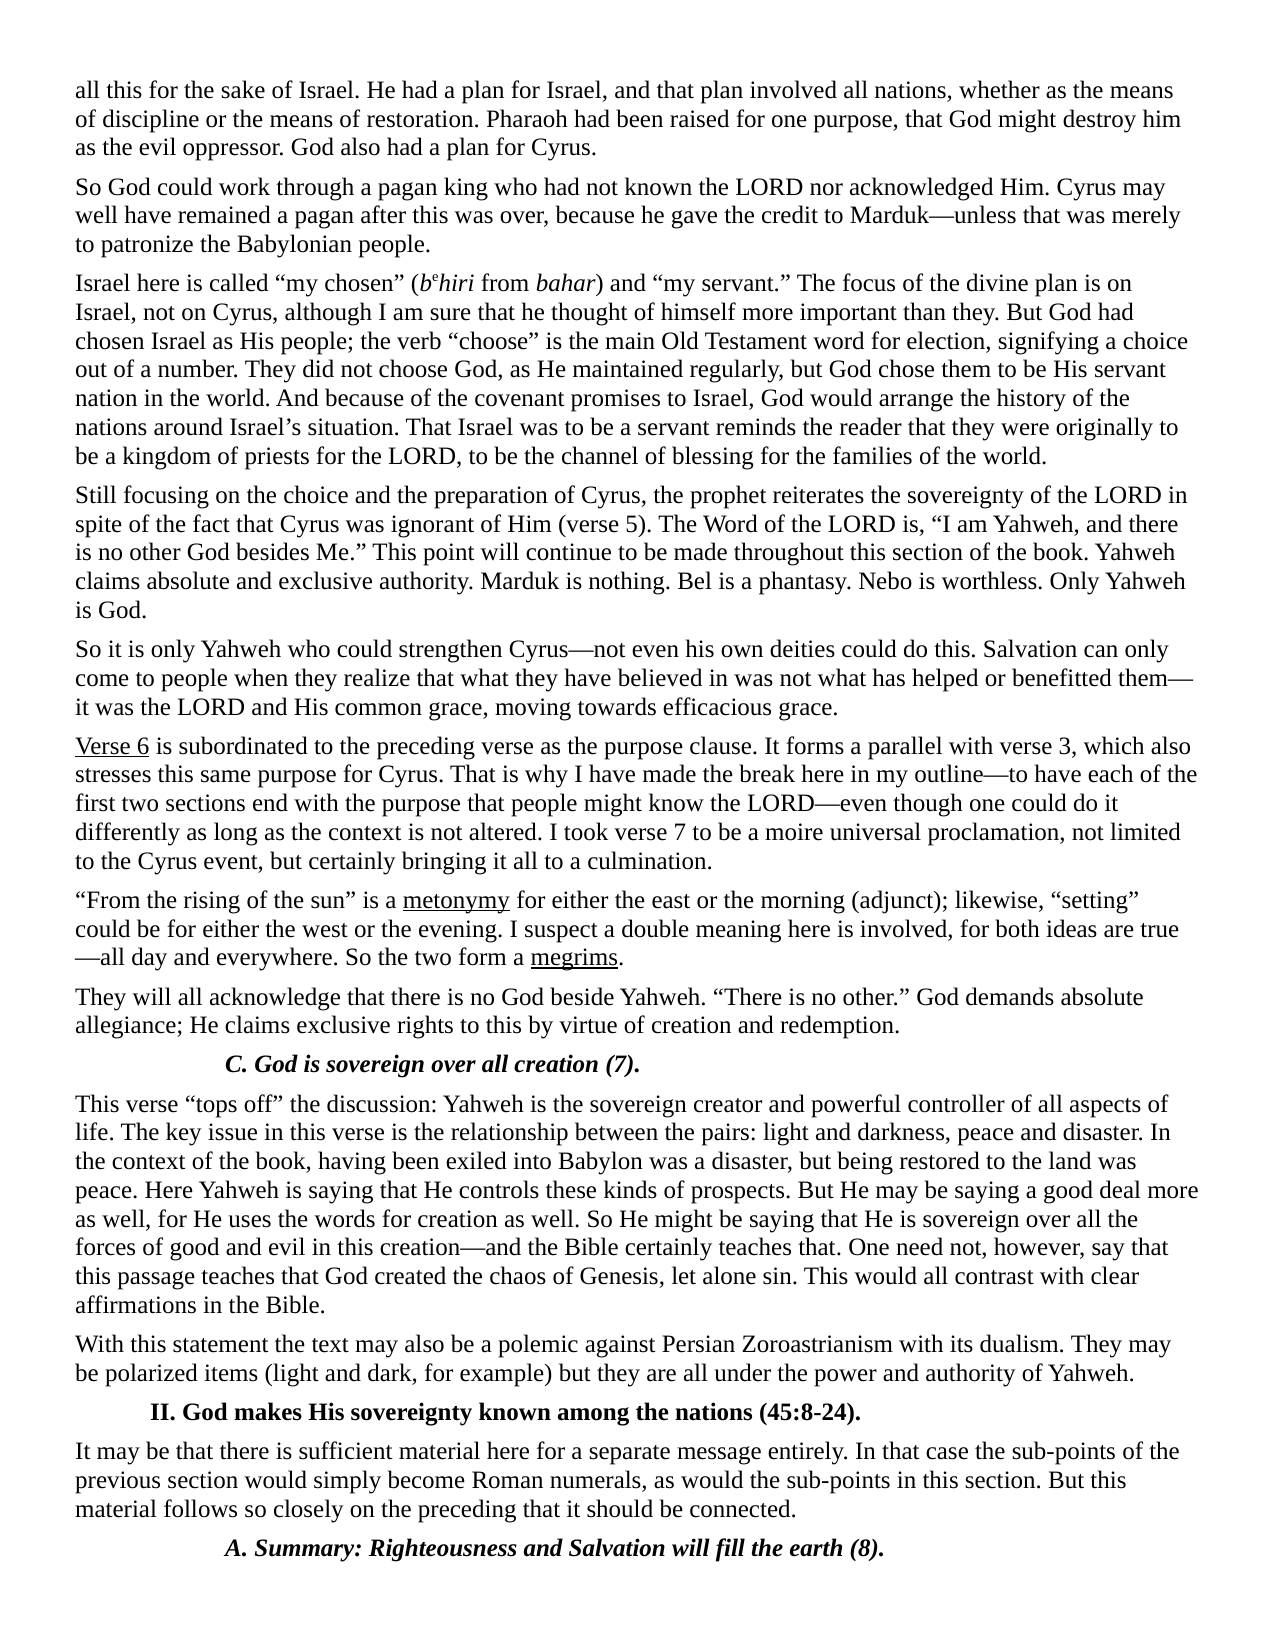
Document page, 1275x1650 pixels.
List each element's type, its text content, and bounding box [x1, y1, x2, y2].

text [75, 75, 1200, 161]
subtitle A. Summary: Righteousness and Salvation will fill the earth (8). [225, 1533, 1200, 1562]
subtitle II. God makes His sovereignty known among the nations (45:8-24). [150, 1397, 1200, 1426]
subtitle C. God is sovereign over all creation (7). [225, 1049, 1200, 1078]
text Verse 6 is subordinated to the preceding verse as the purpose clause. It forms a parallel with verse 3, which also stresses this same purpose for Cyrus. That is why I have made the break here in my outline—to have each of the first two sections end with the purpose that people might know the LORD—even though one could do it differently as long as the context is not altered. I took verse 7 to be a moire universal proclamation, not limited to the Cyrus event, but certainly bringing it all to a culmination. [75, 731, 1200, 874]
text So it is only Yahweh who could strengthen Cyrus—not even his own deities could do this. Salvation can only come to people when they realize that what they have believed in was not what has helped or benefitted them—it was the LORD and His common grace, moving towards efficacious grace. [75, 634, 1200, 720]
text “From the rising of the sun” is a metonymy for either the east or the morning (adjunct); likewise, “setting” could be for either the west or the evening. I suspect a double meaning here is involved, for both ideas are true—all day and everywhere. So the two form a megrims. [75, 885, 1200, 971]
text This verse “tops off” the discussion: Yahweh is the sovereign creator and powerful controller of all aspects of life. The key issue in this verse is the relationship between the pairs: light and darkness, peace and disaster. In the context of the book, having been exiled into Babylon was a disaster, but being restored to the land was peace. Here Yahweh is saying that He controls these kinds of prospects. But He may be saying a good deal more as well, for He uses the words for creation as well. So He might be saying that He is sovereign over all the forces of good and evil in this creation—and the Bible certainly teaches that. One need not, however, say that this passage teaches that God created the chaos of Genesis, let alone sin. This would all contrast with clear affirmations in the Bible. [75, 1089, 1200, 1319]
text They will all acknowledge that there is no God beside Yahweh. “There is no other.” God demands absolute allegiance; He claims exclusive rights to this by virtue of creation and redemption. [75, 982, 1200, 1039]
text With this statement the text may also be a polemic against Persian Zoroastrianism with its dualism. They may be polarized items (light and dark, for example) but they are all under the power and authority of Yahweh. [75, 1329, 1200, 1387]
text It may be that there is sufficient material here for a separate message entirely. In that case the sub-points of the previous section would simply become Roman numerals, as would the sub-points in this section. But this material follows so closely on the preceding that it should be connected. [75, 1436, 1200, 1522]
text Still focusing on the choice and the preparation of Cyrus, the prophet reiterates the sovereignty of the LORD in spite of the fact that Cyrus was ignorant of Him (verse 5). The Word of the LORD is, “I am Yahweh, and there is no other God besides Me.” This point will continue to be made throughout this section of the book. Yahweh claims absolute and exclusive authority. Marduk is nothing. Bel is a phantasy. Nebo is worthless. Only Yahweh is God. [75, 480, 1200, 624]
text So God could work through a pagan king who had not known the LORD nor acknowledged Him. Cyrus may well have remained a pagan after this was over, because he gave the credit to Marduk—unless that was merely to patronize the Babylonian people. [75, 172, 1200, 258]
text Israel here is called “my chosen” (behiri from bahar) and “my servant.” The focus of the divine plan is on Israel, not on Cyrus, although I am sure that he thought of himself more important than they. But God had chosen Israel as His people; the verb “choose” is the main Old Testament word for election, signifying a choice out of a number. They did not choose God, as He maintained regularly, but God chose them to be His servant nation in the world. And because of the covenant promises to Israel, God would arrange the history of the nations around Israel’s situation. That Israel was to be a servant reminds the reader that they were originally to be a kingdom of priests for the LORD, to be the channel of blessing for the families of the world. [75, 268, 1200, 469]
